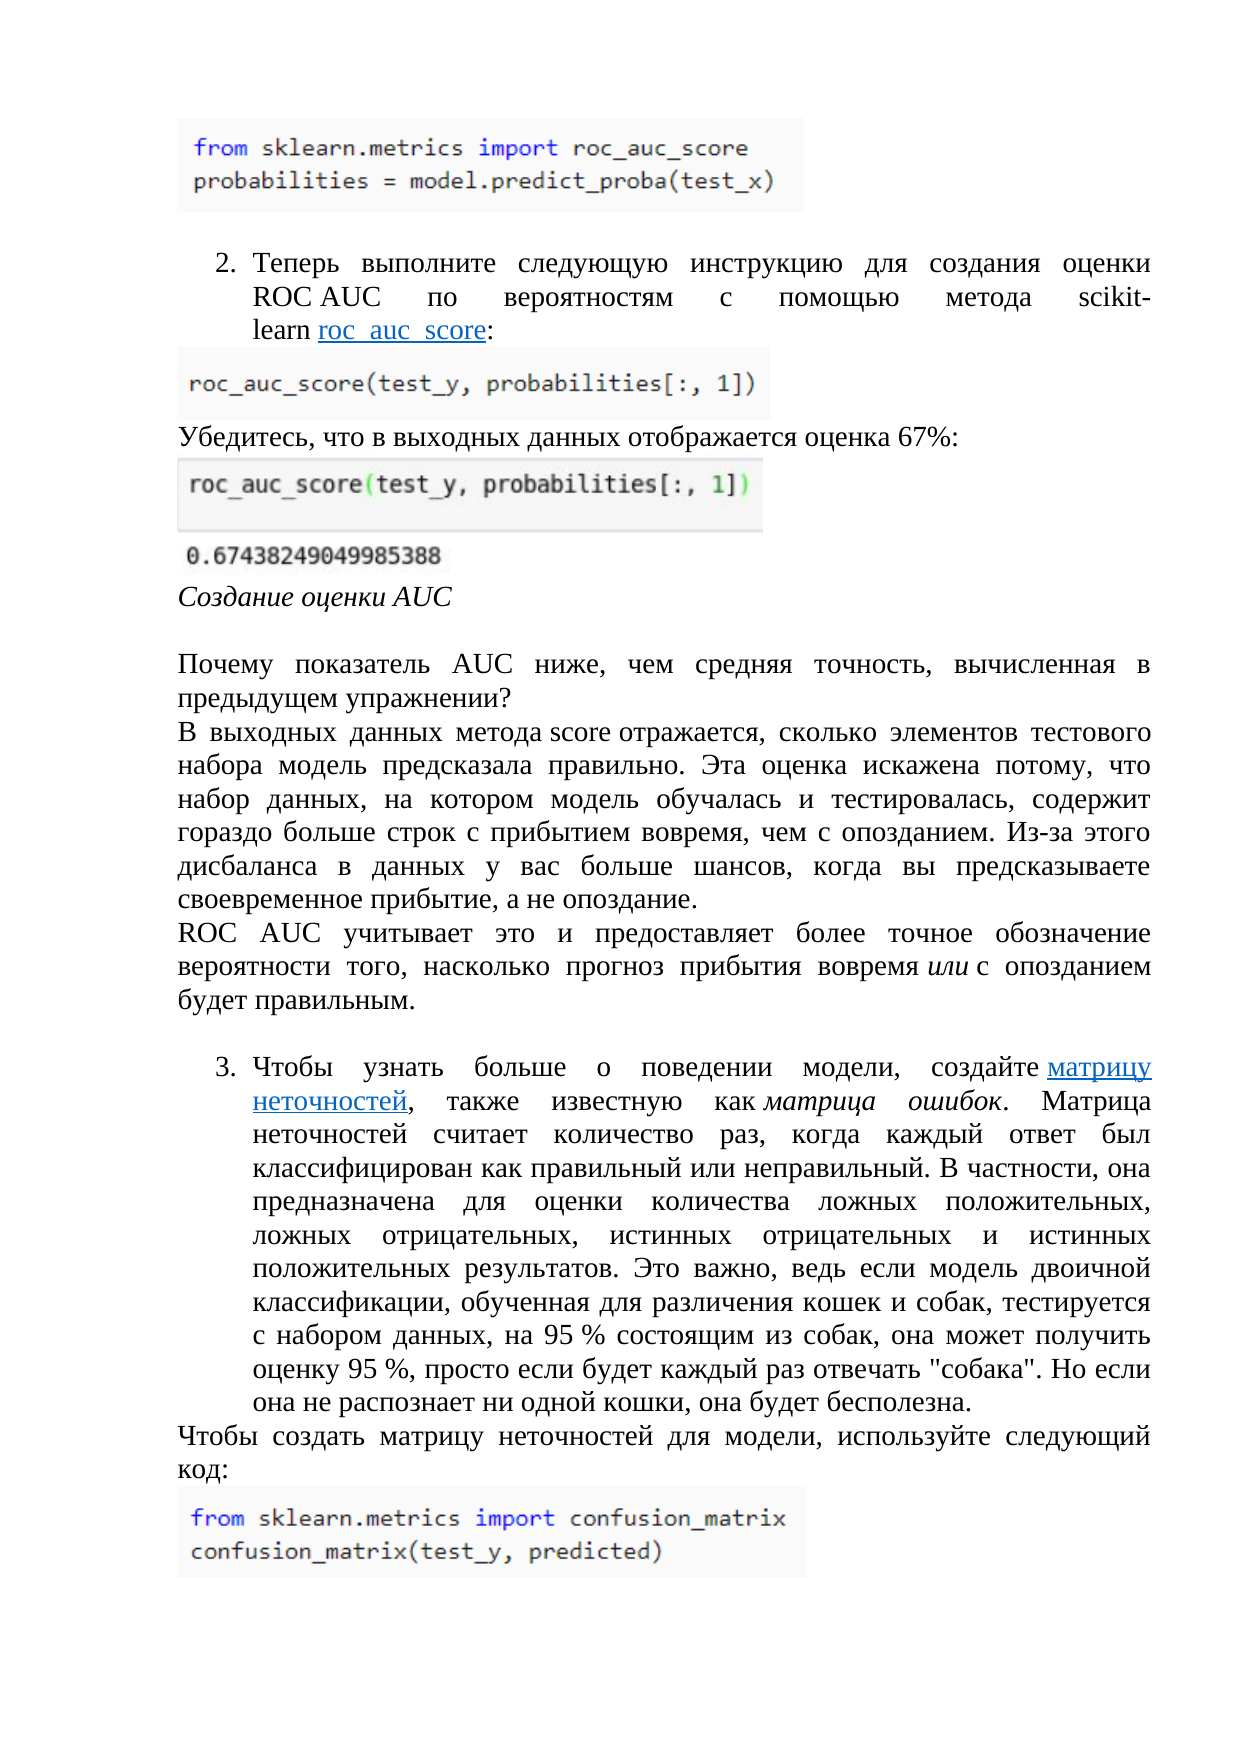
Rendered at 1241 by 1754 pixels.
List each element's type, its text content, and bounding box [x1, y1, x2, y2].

picture [177, 453, 764, 580]
text Почему показатель AUC ниже, чем средняя точность, вычисленная в предыдущем упражнении? [177, 647, 1152, 714]
text Чтобы создать матрицу неточностей для модели, используйте следующий код: [177, 1418, 1152, 1485]
text В выходных данных метода score отражается, сколько элементов тестового набора модель предсказала правильно. Эта оценка искажена потому, что набор данных, на котором модель обучалась и тестировалась, содержит гораздо больше строк с прибытием вовремя, чем с опозданием. Из-за этого дисбаланса в данных у вас больше шансов, когда вы предсказываете своевременное прибытие, а не опоздание. [177, 714, 1152, 915]
picture [177, 346, 771, 420]
text ROC AUC учитывает это и предоставляет более точное обозначение вероятности того, насколько прогноз прибытия вовремя или с опозданием будет правильным. [177, 915, 1152, 1016]
list Чтобы узнать больше о поведении модели, создайте матрицу неточностей, также известную как матрица ошибок. Матрица неточностей считает количество раз, когда каждый ответ был классифицирован как правильный или неправильный. В частности, она предназначена для оценки количества ложных положительных, ложных отрицательных, истинных отрицательных и истинных положительных результатов. Это важно, ведь если модель двоичной классификации, обученная для различения кошек и собак, тестируется с набором данных, на 95 % состоящим из собак, она может получить оценку 95 %, просто если будет каждый раз отвечать "собака". Но если она не распознает ни одной кошки, она будет бесполезна. [215, 1049, 1152, 1418]
picture [177, 1485, 807, 1578]
picture [177, 118, 804, 212]
text Создание оценки AUC [177, 579, 1152, 613]
list Теперь выполните следующую инструкцию для создания оценки ROC AUC по вероятностям с помощью метода scikit-learn roc_auc_score: [215, 245, 1152, 346]
text Убедитесь, что в выходных данных отображается оценка 67%: [177, 419, 1152, 453]
